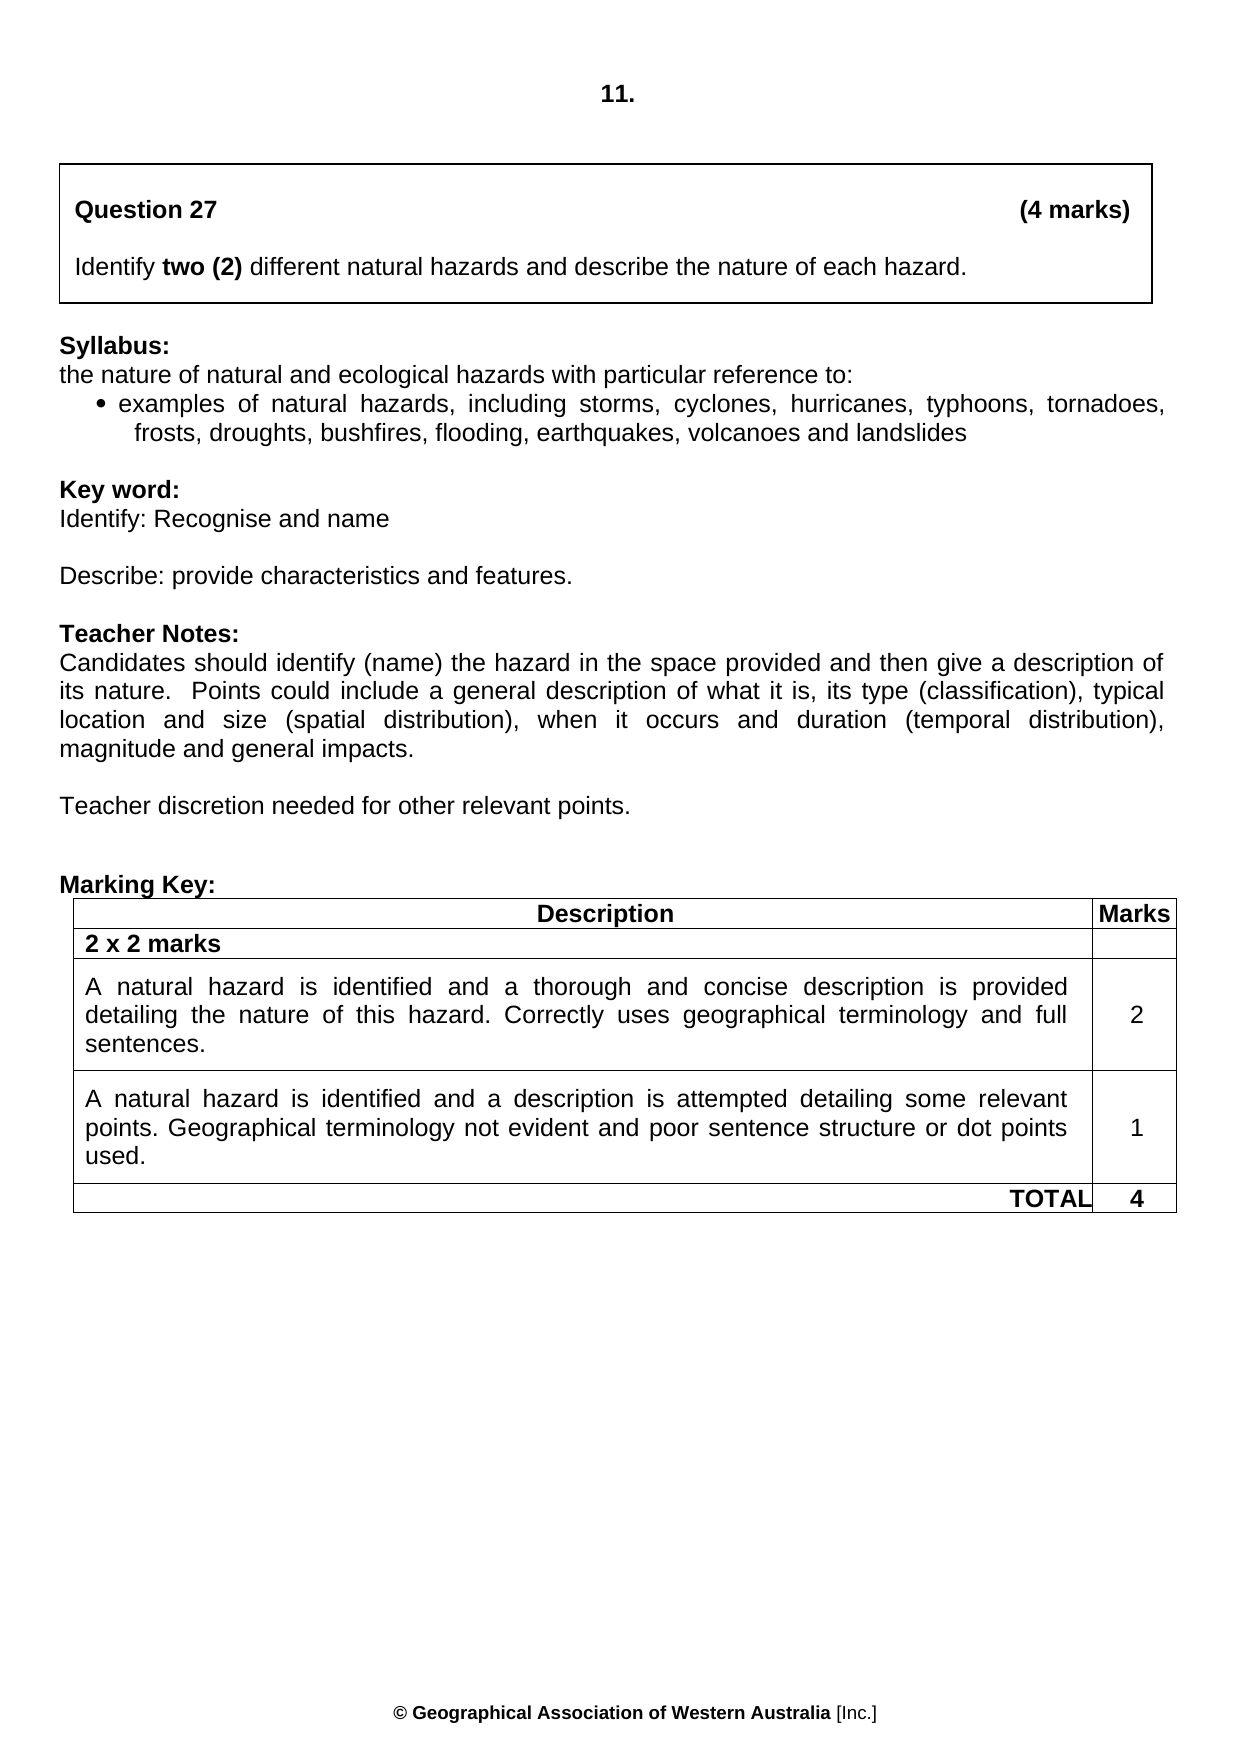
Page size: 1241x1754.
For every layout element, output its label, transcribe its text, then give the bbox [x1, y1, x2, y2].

text the nature of natural and ecological hazards with particular reference to: [59, 360, 1167, 389]
text Teacher discretion needed for other relevant points. [59, 791, 1196, 820]
table_cell A natural hazard is identified and a description is attempted detailing some relevant points. Geographical terminology not evident and poor sentence structure or dot points used. [74, 1071, 1092, 1182]
table_cell A natural hazard is identified and a thorough and concise description is provided detailing the nature of this hazard. Correctly uses geographical terminology and full sentences. [74, 959, 1092, 1070]
table_header Marks [1093, 899, 1176, 928]
table_cell TOTAL [74, 1184, 1092, 1212]
text Candidates should identify (name) the hazard in the space provided and then give a description of its nature. Points could include a general description of what it is, its type (classification), typical location and size (spatial distribution), when it occurs and duration (temporal distribution), magnitude and general impacts. [59, 647, 1167, 762]
table_cell 1 [1093, 1071, 1176, 1182]
table_cell 2 x 2 marks [74, 929, 1092, 958]
table_cell [1093, 929, 1176, 958]
list examples of natural hazards, including storms, cyclones, hurricanes, typhoons, tornadoes, frosts, droughts, bushfires, flooding, earthquakes, volcanoes and landslides [97, 389, 1167, 446]
text Key word: [59, 475, 1167, 504]
text Describe: provide characteristics and features. [59, 561, 1167, 590]
text Syllabus: [59, 331, 1152, 360]
text Teacher Notes: [59, 619, 1167, 647]
table_cell 2 [1093, 959, 1176, 1070]
text Identify: Recognise and name [59, 504, 1167, 532]
table_cell 4 [1093, 1184, 1176, 1212]
table_header Description [74, 899, 1092, 928]
text Marking Key: [59, 869, 1167, 898]
